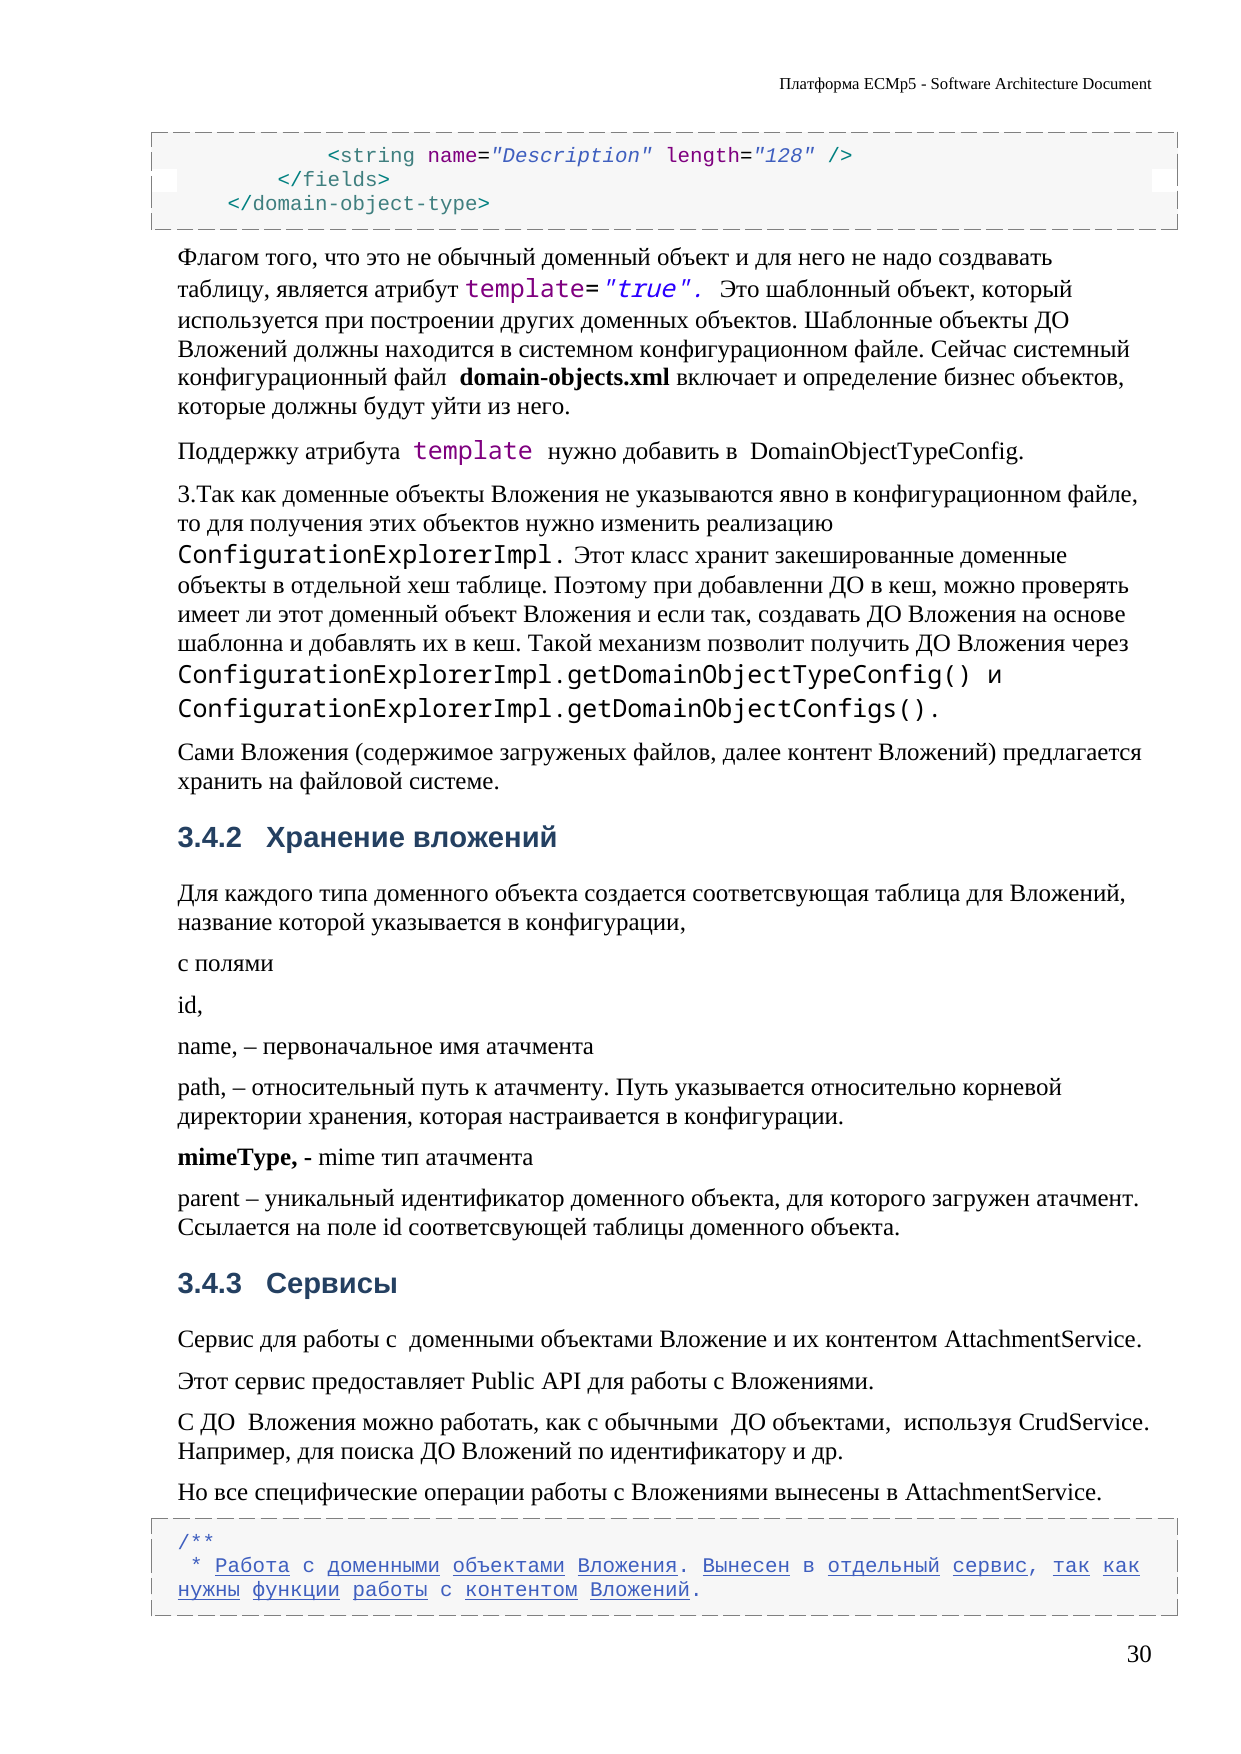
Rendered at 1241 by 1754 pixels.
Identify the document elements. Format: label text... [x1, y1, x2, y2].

text Сервис для работы с доменными объектами Вложение и их контентом AttachmentService. [177, 1324, 1152, 1353]
text mimeType, - mime тип атачмента [177, 1142, 1152, 1171]
text Поддержку атрибута template нужно добавить в DomainObjectTypeConfig. [177, 432, 1152, 467]
text 3.Так как доменные объекты Вложения не указываются явно в конфигурационном файле, то для получения этих объектов нужно изменить реализацию ConfigurationExplorerImpl. Этот класс хранит закешированные доменные объекты в отдельной хеш таблице. Поэтому при добавленни ДО в кеш, можно проверять имеет ли этот доменный объект Вложения и если так, создавать ДО Вложения на основе шаблонна и добавлять их в кеш. Такой механизм позволит получить ДО Вложения через ConfigurationExplorerImpl.getDomainObjectTypeConfig() и ConfigurationExplorerImpl.getDomainObjectConfigs(). [177, 479, 1152, 725]
text path, – относительный путь к атачменту. Путь указывается относительно корневой директории хранения, которая настраивается в конфигурации. [177, 1072, 1152, 1130]
text Сами Вложения (содержимое загруженых файлов, далее контент Вложений) предлагается хранить на файловой системе. [177, 737, 1152, 795]
text id, [177, 990, 1152, 1018]
text Этот сервис предоставляет Public API для работы с Вложениями. [177, 1366, 1152, 1394]
text <string name="Description" length="128" /> [151, 132, 1178, 169]
text С ДО Вложения можно работать, как с обычными ДО объектами, используя CrudService. Например, для поиска ДО Вложений по идентификатору и др. [177, 1407, 1152, 1464]
subtitle Сервисы [177, 1266, 1152, 1299]
text Для каждого типа доменного объекта создается соответсвующая таблица для Вложений, название которой указывается в конфигурации, [177, 878, 1152, 936]
subtitle Хранение вложений [177, 820, 1152, 853]
text parent – уникальный идентификатор доменного объекта, для которого загружен атачмент. Ссылается на поле id соответсвующей таблицы доменного объекта. [177, 1183, 1152, 1241]
text Но все специфические операции работы с Вложениями вынесены в AttachmentService. [177, 1477, 1152, 1506]
text Флагом того, что это не обычный доменный объект и для него не надо создвавать таблицу, является атрибут template="true". Это шаблонный объект, который используется при построении других доменных объектов. Шаблонные объекты ДО Вложений должны находится в системном конфигурационном файле. Сейчас системный конфигурационный файл domain-objects.xml включает и определение бизнес объектов, которые должны будут уйти из него. [177, 242, 1152, 420]
text </domain-object-type> [151, 179, 1178, 230]
text с полями [177, 948, 1152, 977]
text /** [151, 1518, 1178, 1542]
text name, – первоначальное имя атачмента [177, 1031, 1152, 1060]
text * Работа с доменными объектами Вложения. Вынесен в отдельный сервис, так как нужны функции работы с контентом Вложений. [151, 1542, 1178, 1616]
